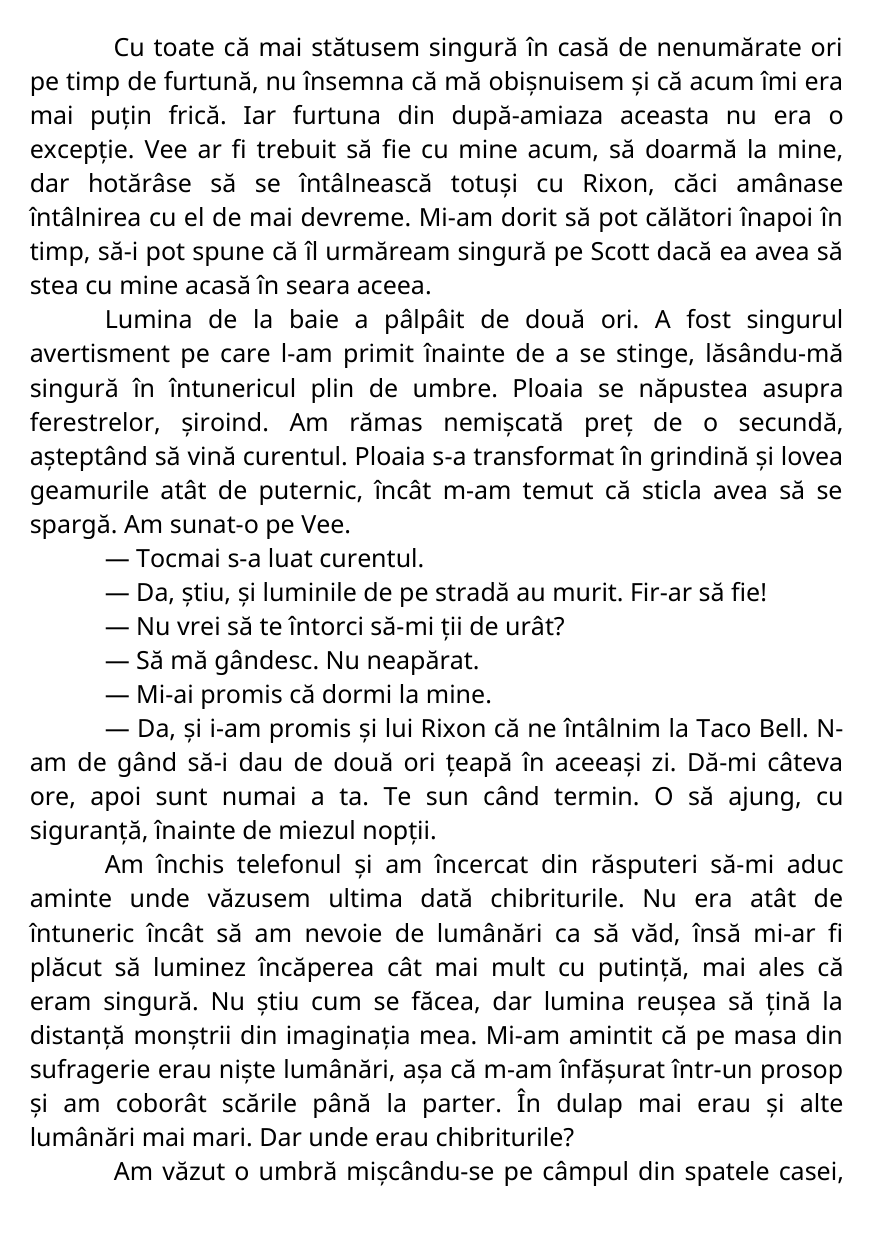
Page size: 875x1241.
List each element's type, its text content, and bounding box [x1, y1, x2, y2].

text — Să mă gândesc. Nu neapărat. [29, 643, 844, 677]
text — Da, şi i-am promis şi lui Rixon că ne întâlnim la Taco Bell. N-am de gând să-i dau de două ori ţeapă în aceeaşi zi. Dă-mi câteva ore, apoi sunt numai a ta. Te sun când termin. O să ajung, cu siguranţă, înainte de miezul nopţii. [29, 711, 844, 847]
text — Da, ştiu, şi luminile de pe stradă au murit. Fir-ar să fie! [29, 574, 844, 609]
text — Tocmai s-a luat curentul. [29, 541, 844, 574]
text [29, 1154, 844, 1188]
text Cu toate că mai stătusem singură în casă de nenumărate ori pe timp de furtună, nu însemna că mă obişnuisem şi că acum îmi era mai puţin frică. Iar furtuna din după-amiaza aceasta nu era o excepţie. Vee ar fi trebuit să fie cu mine acum, să doarmă la mine, dar hotărâse să se întâlnească totuşi cu Rixon, căci amânase întâlnirea cu el de mai devreme. Mi-am dorit să pot călători înapoi în timp, să-i pot spune că îl urmăream singură pe Scott dacă ea avea să stea cu mine acasă în seara aceea. [29, 29, 844, 302]
text Lumina de la baie a pâlpâit de două ori. A fost singurul avertisment pe care l-am primit înainte de a se stinge, lăsându-mă singură în întunericul plin de umbre. Ploaia se năpustea asupra ferestrelor, şiroind. Am rămas nemişcată preţ de o secundă, aşteptând să vină curentul. Ploaia s-a transformat în grindină şi lovea geamurile atât de puternic, încât m-am temut că sticla avea să se spargă. Am sunat-o pe Vee. [29, 302, 844, 541]
text — Mi-ai promis că dormi la mine. [29, 677, 844, 711]
text Am închis telefonul şi am încercat din răsputeri să-mi aduc aminte unde văzusem ultima dată chibriturile. Nu era atât de întuneric încât să am nevoie de lumânări ca să văd, însă mi-ar fi plăcut să luminez încăperea cât mai mult cu putinţă, mai ales că eram singură. Nu ştiu cum se făcea, dar lumina reuşea să ţină la distanţă monştrii din imaginaţia mea. Mi-am amintit că pe masa din sufragerie erau nişte lumânări, aşa că m-am înfăşurat într-un prosop şi am coborât scările până la parter. În dulap mai erau şi alte lumânări mai mari. Dar unde erau chibriturile? [29, 847, 844, 1154]
text — Nu vrei să te întorci să-mi ţii de urât? [29, 609, 844, 643]
